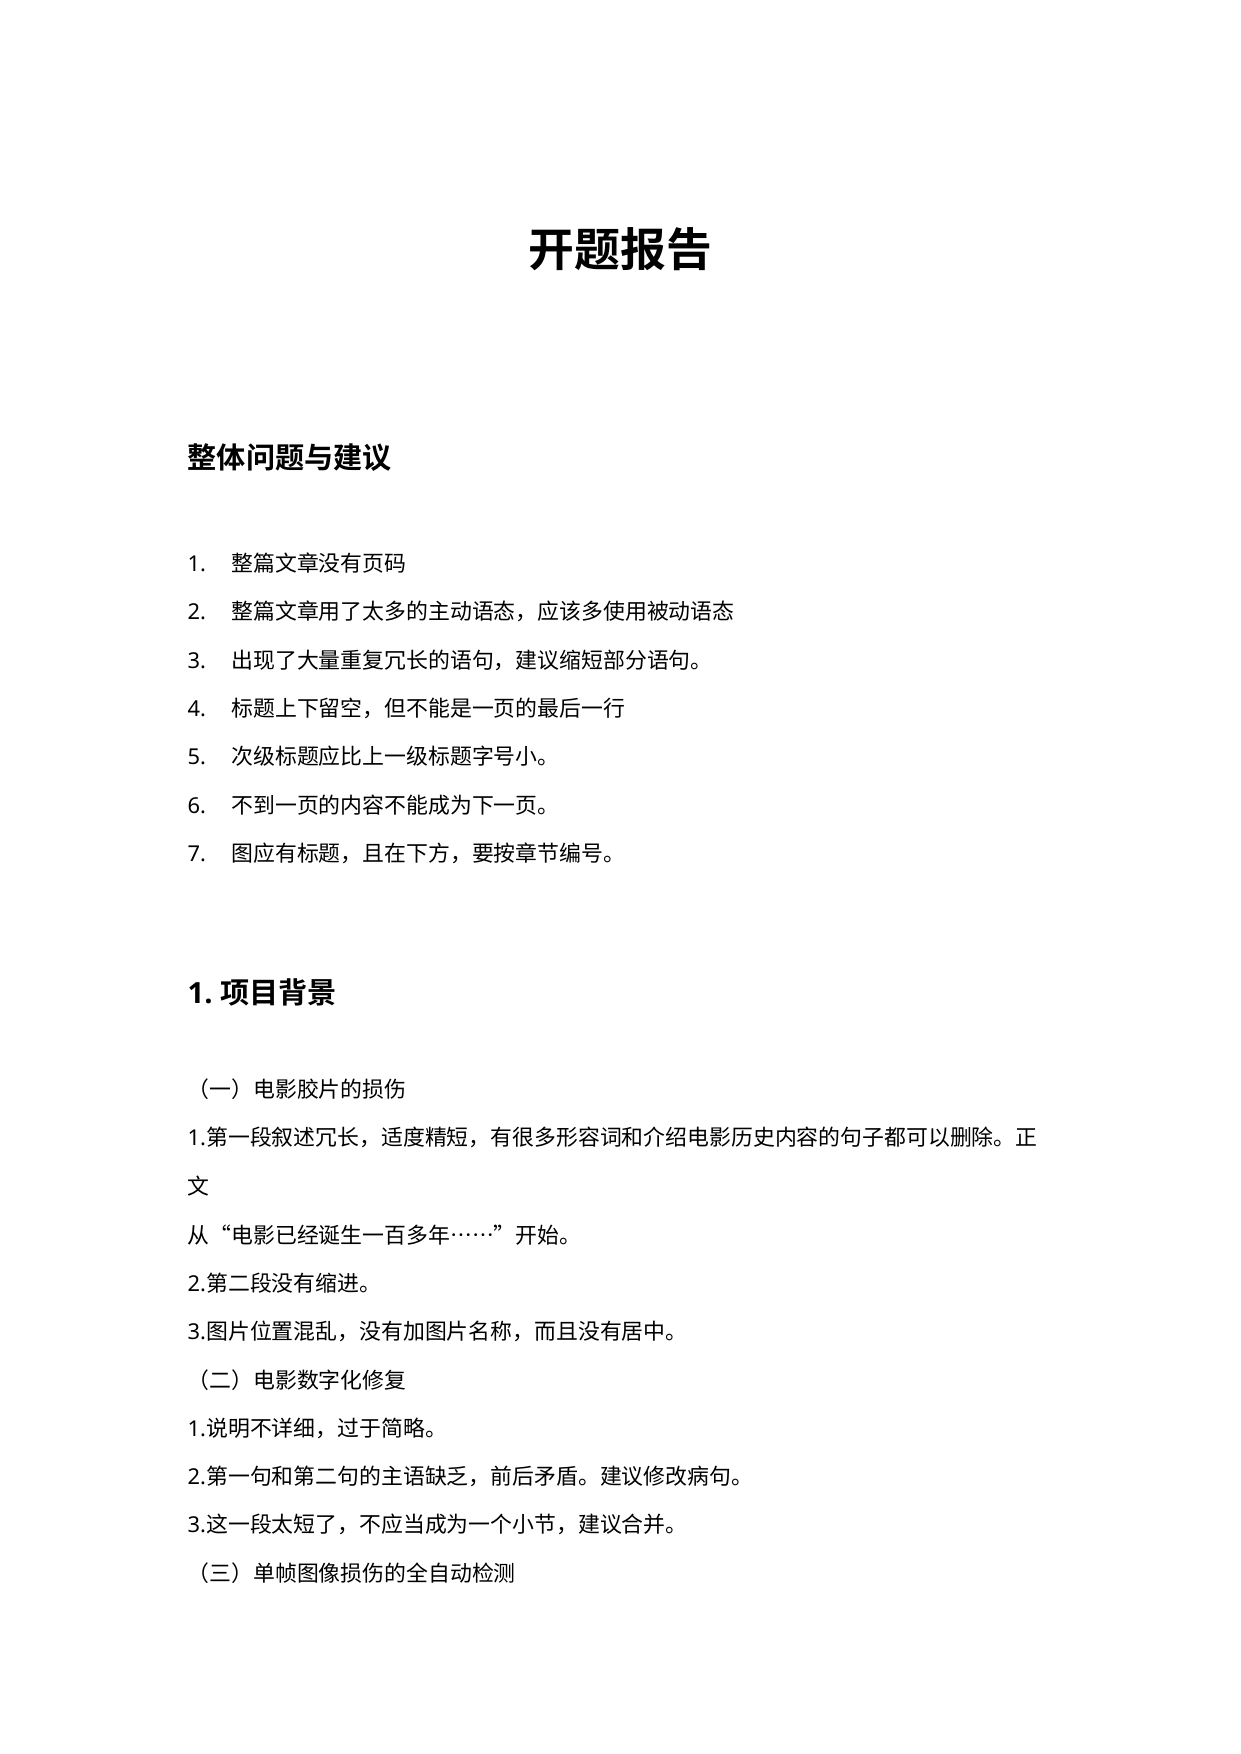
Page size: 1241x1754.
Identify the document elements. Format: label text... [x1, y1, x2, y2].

list 标题上下留空，但不能是一页的最后一行 [187, 691, 1053, 723]
list 出现了大量重复冗长的语句，建议缩短部分语句。 [187, 642, 1053, 675]
text 从“电影已经诞⽣⼀百多年……”开始。 [187, 1217, 1053, 1250]
list 次级标题应比上一级标题字号小。 [187, 739, 1053, 772]
list 不到一页的内容不能成为下一页。 [187, 787, 1053, 820]
subtitle 开题报告 [187, 197, 1053, 295]
text 1.第⼀段叙述冗长，适度精短，有很多形容词和介绍电影历史内容的句⼦都可以删除。正⽂ [187, 1120, 1053, 1201]
list 整篇文章没有页码 [187, 546, 1053, 578]
text 3.这一段太短了，不应当成为一个小节，建议合并。 [187, 1507, 1053, 1540]
subtitle 整体问题与建议 [187, 423, 1053, 488]
text 1.说明不详细，过于简略。 [187, 1411, 1053, 1443]
list 图应有标题，且在下方，要按章节编号。 [187, 836, 1053, 868]
text 2.第⼀句和第⼆句的主语缺乏，前后⽭盾。建议修改病句。 [187, 1459, 1053, 1491]
text （⼀）电影胶⽚的损伤 [187, 1072, 1053, 1104]
list 整篇文章用了太多的主动语态，应该多使用被动语态 [187, 594, 1053, 627]
text （三）单帧图像损伤的全⾃动检测 [187, 1556, 1053, 1588]
subtitle 1. 项目背景 [187, 958, 1053, 1023]
text 3.图⽚位置混乱，没有加图⽚名称，⽽且没有居中。 [187, 1314, 1053, 1346]
text 2.第二段没有缩进。 [187, 1266, 1053, 1298]
text （⼆）电影数字化修复 [187, 1362, 1053, 1395]
